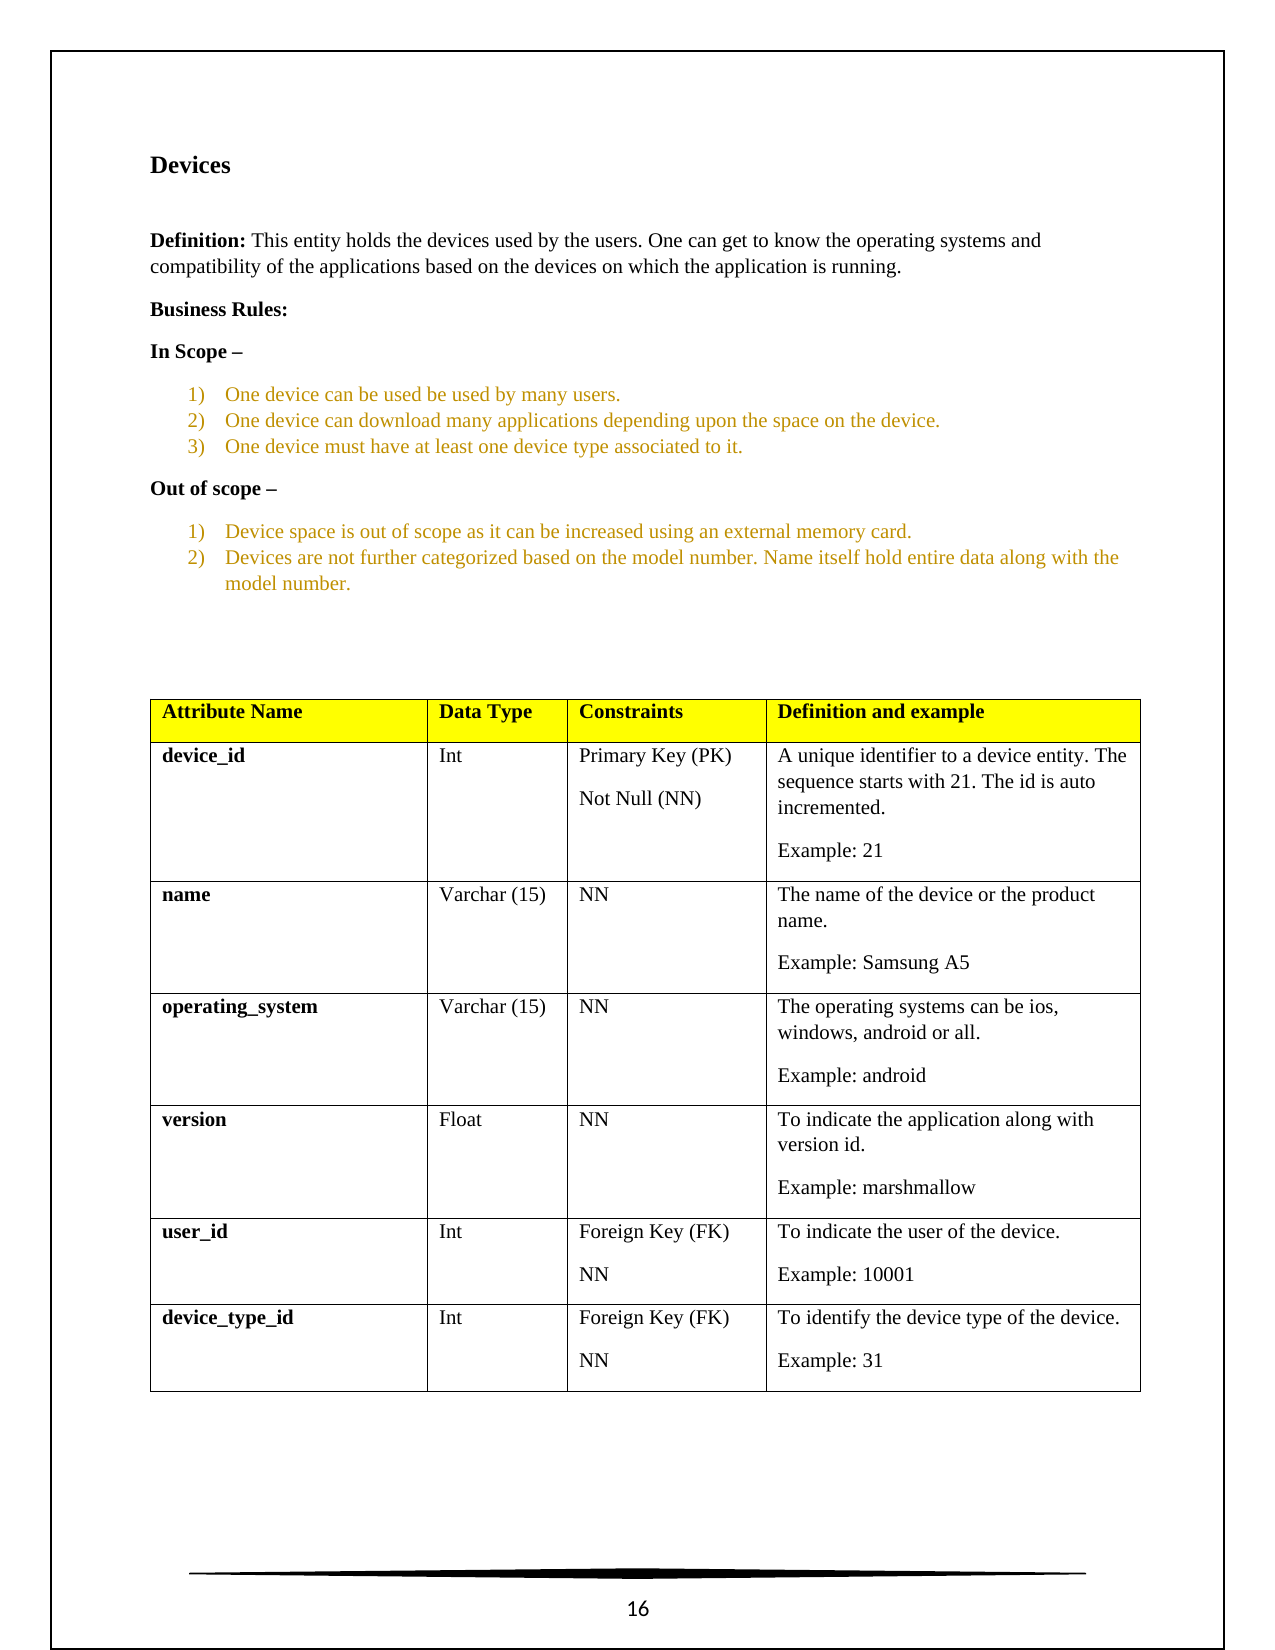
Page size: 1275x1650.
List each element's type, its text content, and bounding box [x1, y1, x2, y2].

text Out of scope – [150, 476, 1125, 500]
table_cell Int [428, 1219, 567, 1304]
table_cell To identify the device type of the device. Example: 31 [767, 1305, 1140, 1391]
list One device can download many applications depending upon the space on the device. [187, 408, 1125, 432]
table_cell To indicate the application along with version id. Example: marshmallow [767, 1106, 1140, 1218]
table_cell NN [568, 994, 766, 1105]
table_cell To indicate the user of the device. Example: 10001 [767, 1219, 1140, 1304]
text Definition: This entity holds the devices used by the users. One can get to know the operating systems and compatibility of the applications based on the devices on which the application is running. [150, 228, 1125, 278]
list One device must have at least one device type associated to it. [187, 433, 1125, 458]
table_cell NN [568, 1106, 766, 1218]
table_header Data Type [428, 700, 567, 742]
table_header Constraints [568, 700, 766, 742]
table_cell The operating systems can be ios, windows, android or all. Example: android [767, 994, 1140, 1105]
table_cell NN [568, 882, 766, 993]
text Business Rules: [150, 296, 1125, 321]
table_cell device_type_id [151, 1305, 427, 1391]
table_cell Primary Key (PK) Not Null (NN) [568, 743, 766, 881]
table_cell Float [428, 1106, 567, 1218]
table_cell Foreign Key (FK) NN [568, 1219, 766, 1304]
table_cell Foreign Key (FK) NN [568, 1305, 766, 1391]
subtitle Devices [150, 150, 1125, 179]
text In Scope – [150, 339, 1125, 363]
table_cell version [151, 1106, 427, 1218]
table_cell Int [428, 1305, 567, 1391]
list Devices are not further categorized based on the model number. Name itself hold entire data along with the model number. [187, 545, 1125, 595]
table_cell operating_system [151, 994, 427, 1105]
table_cell Varchar (15) [428, 994, 567, 1105]
table_cell Varchar (15) [428, 882, 567, 993]
table_cell user_id [151, 1219, 427, 1304]
table_header Definition and example [767, 700, 1140, 742]
table_cell Int [428, 743, 567, 881]
table_header Attribute Name [151, 700, 427, 742]
table_cell The name of the device or the product name. Example: Samsung A5 [767, 882, 1140, 993]
list One device can be used be used by many users. [187, 382, 1125, 406]
table_cell A unique identifier to a device entity. The sequence starts with 21. The id is auto incremented. Example: 21 [767, 743, 1140, 881]
table_cell device_id [151, 743, 427, 881]
list Device space is out of scope as it can be increased using an external memory card. [187, 519, 1125, 543]
table_cell name [151, 882, 427, 993]
